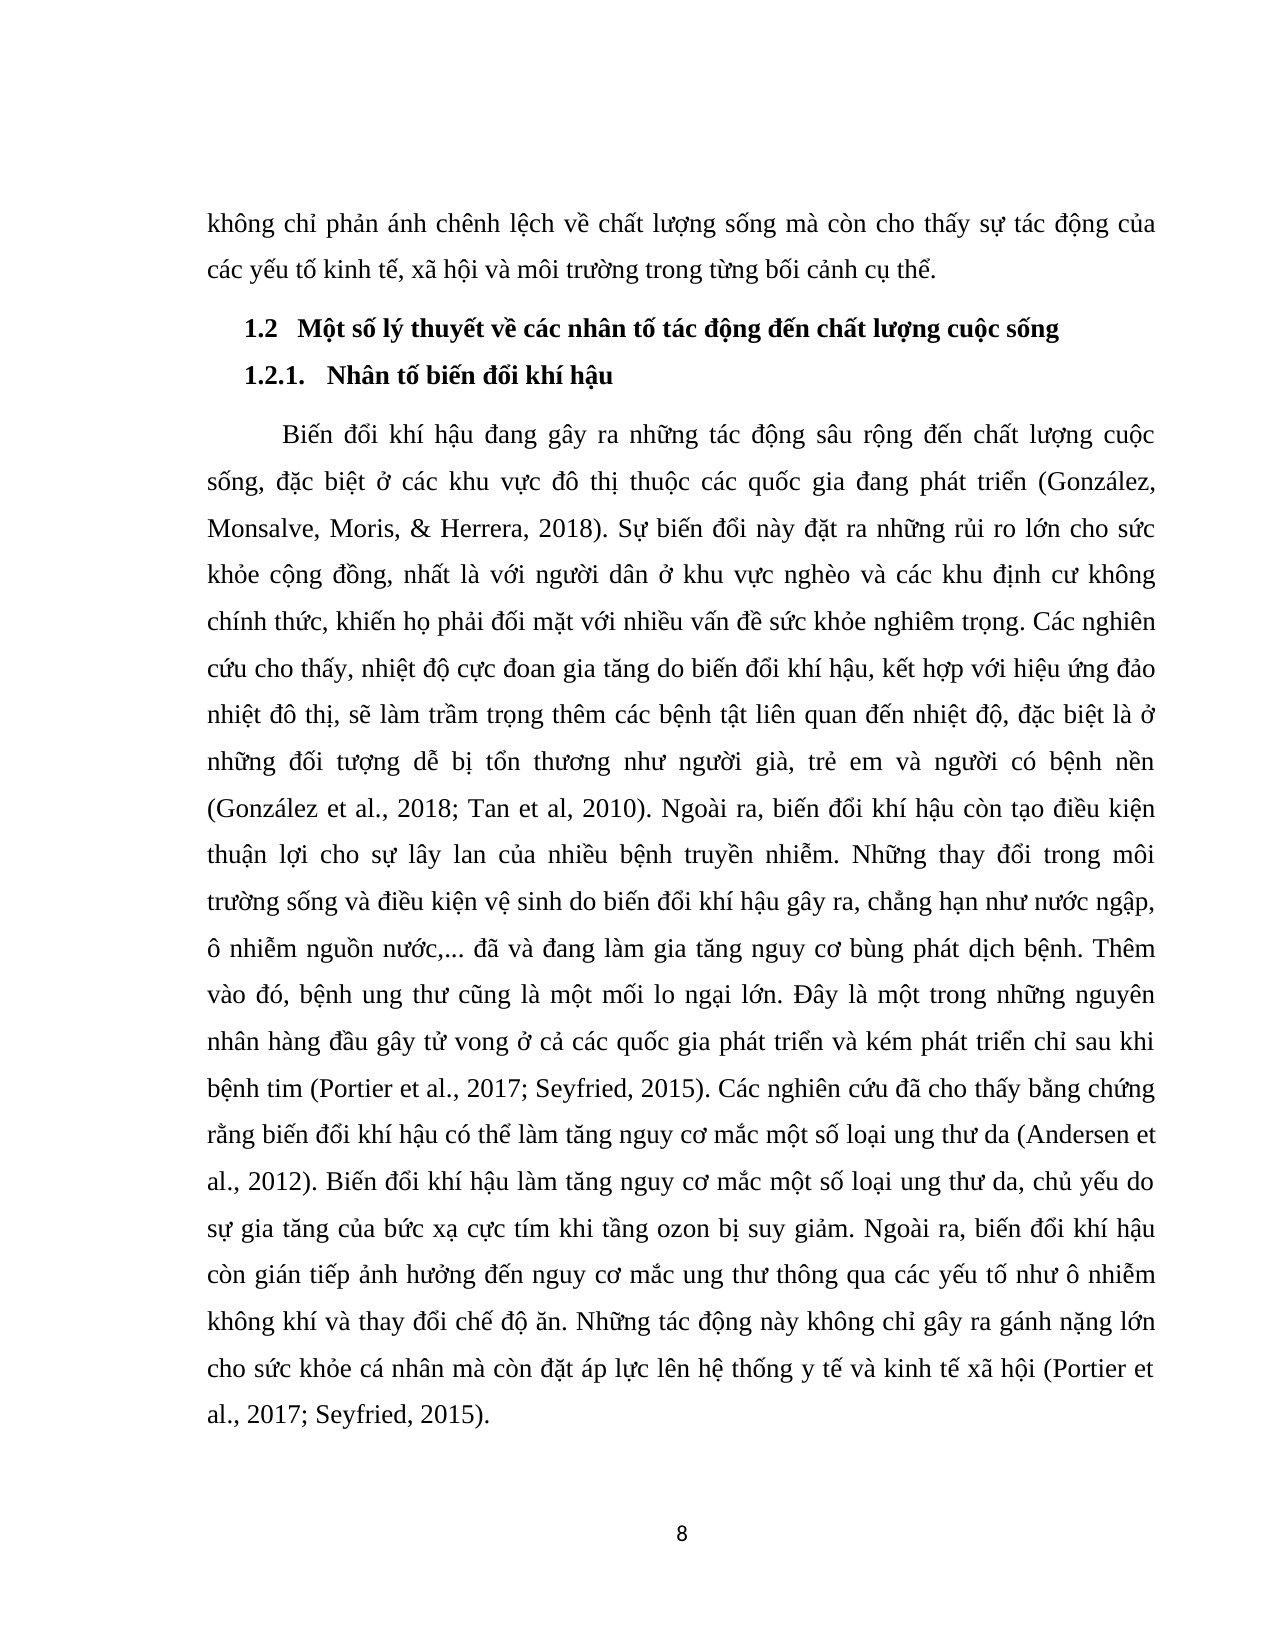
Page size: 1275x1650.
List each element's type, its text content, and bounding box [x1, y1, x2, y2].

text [207, 207, 1157, 284]
list Một số lý thuyết về các nhân tố tác động đến chất lượng cuộc sống [244, 313, 1157, 344]
list Nhân tố biến đổi khí hậu [244, 359, 1157, 390]
text Biến đổi khí hậu đang gây ra những tác động sâu rộng đến chất lượng cuộc sống, đặc biệt ở các khu vực đô thị thuộc các quốc gia đang phát triển (González, Monsalve, Moris, & Herrera, 2018). Sự biến đổi này đặt ra những rủi ro lớn cho sức khỏe cộng đồng, nhất là với người dân ở khu vực nghèo và các khu định cư không chính thức, khiến họ phải đối mặt với nhiều vấn đề sức khỏe nghiêm trọng. Các nghiên cứu cho thấy, nhiệt độ cực đoan gia tăng do biến đổi khí hậu, kết hợp với hiệu ứng đảo nhiệt đô thị, sẽ làm trầm trọng thêm các bệnh tật liên quan đến nhiệt độ, đặc biệt là ở những đối tượng dễ bị tổn thương như người già, trẻ em và người có bệnh nền (González et al., 2018; Tan et al, 2010). Ngoài ra, biến đổi khí hậu còn tạo điều kiện thuận lợi cho sự lây lan của nhiều bệnh truyền nhiễm. Những thay đổi trong môi trường sống và điều kiện vệ sinh do biến đổi khí hậu gây ra, chẳng hạn như nước ngập, ô nhiễm nguồn nước,... đã và đang làm gia tăng nguy cơ bùng phát dịch bệnh. Thêm vào đó, bệnh ung thư cũng là một mối lo ngại lớn. Đây là một trong những nguyên nhân hàng đầu gây tử vong ở cả các quốc gia phát triển và kém phát triển chỉ sau khi bệnh tim (Portier et al., 2017; Seyfried, 2015). Các nghiên cứu đã cho thấy bằng chứng rằng biến đổi khí hậu có thể làm tăng nguy cơ mắc một số loại ung thư da (Andersen et al., 2012). Biến đổi khí hậu làm tăng nguy cơ mắc một số loại ung thư da, chủ yếu do sự gia tăng của bức xạ cực tím khi tầng ozon bị suy giảm. Ngoài ra, biến đổi khí hậu còn gián tiếp ảnh hưởng đến nguy cơ mắc ung thư thông qua các yếu tố như ô nhiễm không khí và thay đổi chế độ ăn. Những tác động này không chỉ gây ra gánh nặng lớn cho sức khỏe cá nhân mà còn đặt áp lực lên hệ thống y tế và kinh tế xã hội (Portier et al., 2017; Seyfried, 2015). [207, 418, 1157, 1429]
